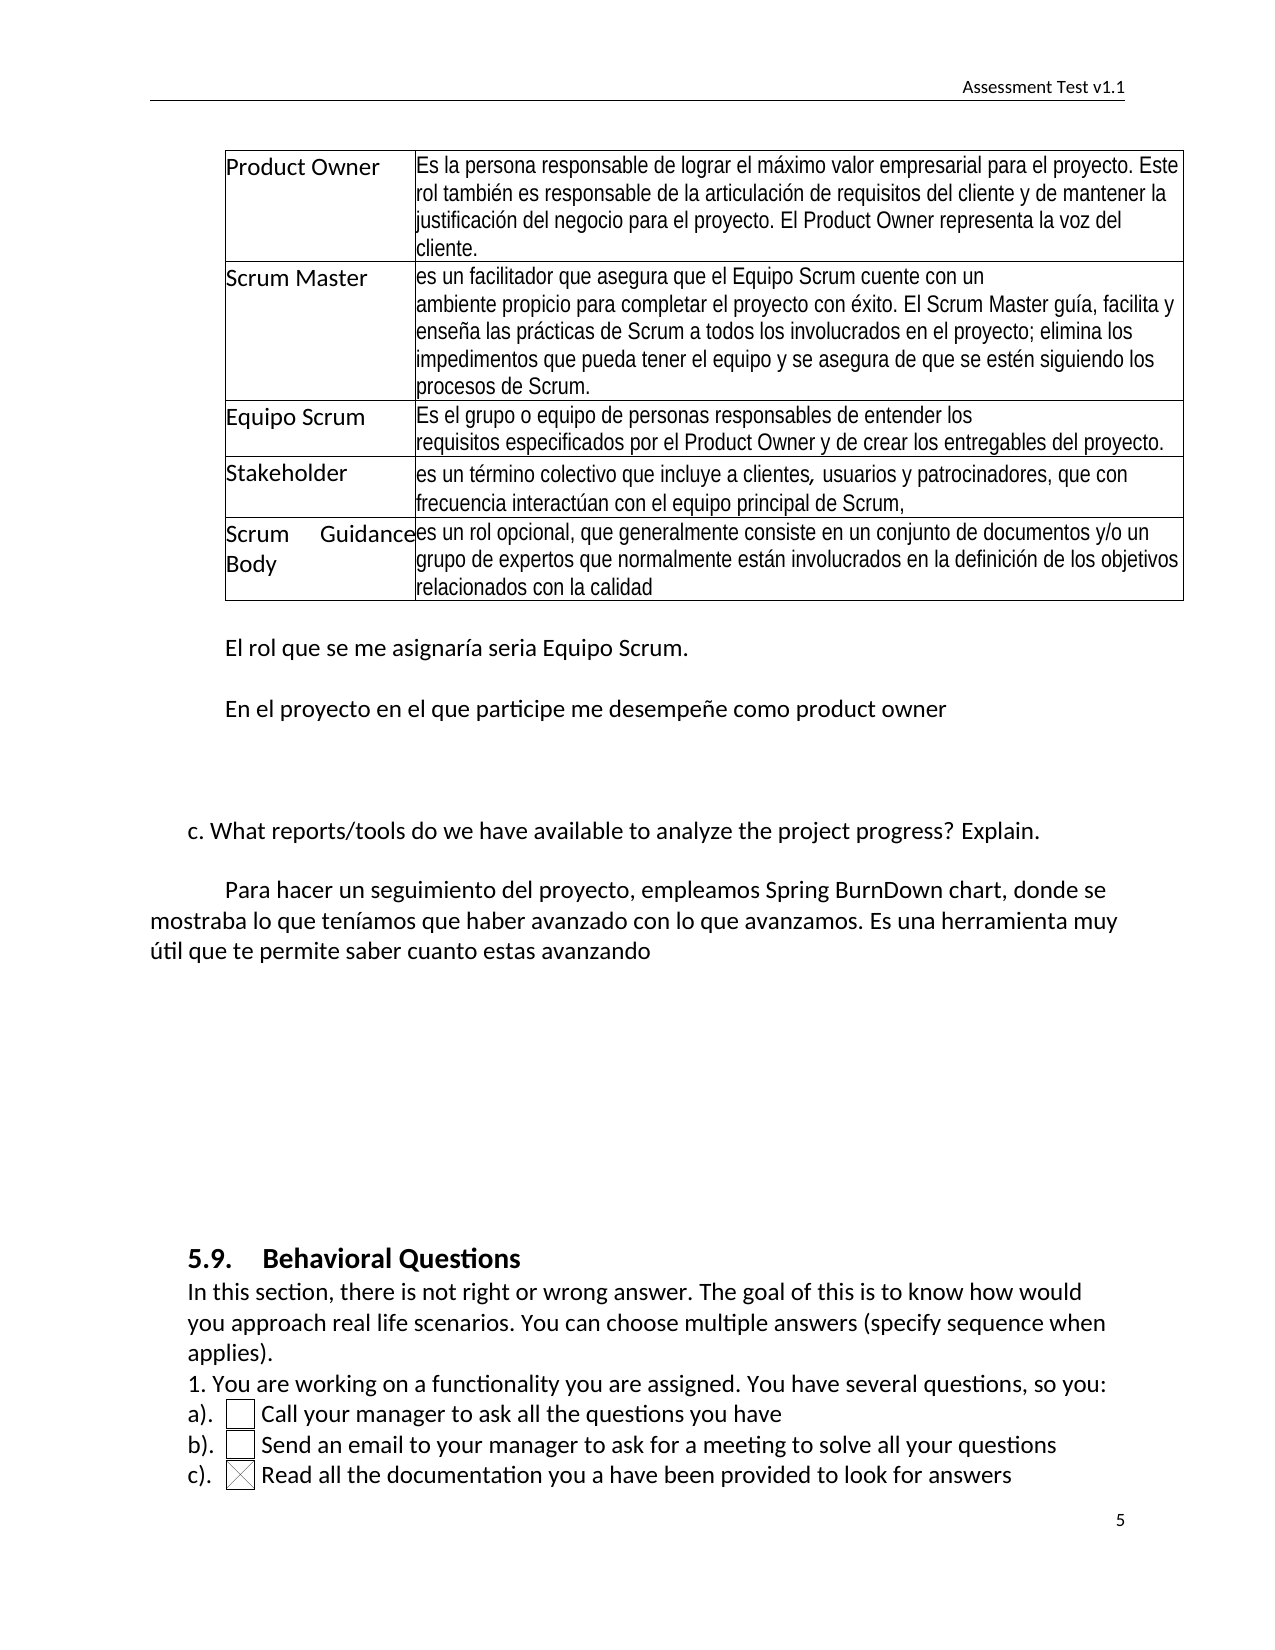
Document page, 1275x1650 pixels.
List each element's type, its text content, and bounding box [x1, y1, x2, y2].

table_cell Scrum Master [226, 262, 415, 399]
table_cell es un facilitador que asegura que el Equipo Scrum cuente con un ambiente propicio para completar el proyecto con éxito. El Scrum Master guía, facilita y enseña las prácticas de Scrum a todos los involucrados en el proyecto; elimina los impedimentos que pueda tener el equipo y se asegura de que se estén siguiendo los procesos de Scrum. [416, 262, 1183, 399]
text Para hacer un seguimiento del proyecto, empleamos Spring BurnDown chart, donde se mostraba lo que teníamos que haber avanzado con lo que avanzamos. Es una herramienta muy útil que te permite saber cuanto estas avanzando [150, 874, 1125, 966]
text El rol que se me asignaría seria Equipo Scrum. [225, 632, 1125, 662]
text b). Send an email to your manager to ask for a meeting to solve all your questions [187, 1429, 1125, 1459]
table_cell Stakeholder [226, 457, 415, 517]
text c). Read all the documentation you a have been provided to look for answers [187, 1459, 1125, 1490]
text 1. You are working on a functionality you are assigned. You have several questions, so you: [187, 1368, 1125, 1398]
text En el proyecto en el que participe me desempeñe como product owner [225, 693, 1125, 723]
table_header Product Owner [226, 151, 415, 261]
text a). Call your manager to ask all the questions you have [187, 1398, 1125, 1429]
table_header Es la persona responsable de lograr el máximo valor empresarial para el proyecto. Este rol también es responsable de la articulación de requisitos del cliente y de mantener la justificación del negocio para el proyecto. El Product Owner representa la voz del cliente. [416, 151, 1183, 261]
text c. What reports/tools do we have available to analyze the project progress? Explain. [187, 815, 1125, 846]
table_cell Scrum Guidance Body [226, 518, 415, 600]
text In this section, there is not right or wrong answer. The goal of this is to know how would you approach real life scenarios. You can choose multiple answers (specify sequence when applies). [187, 1276, 1125, 1368]
table_cell es un término colectivo que incluye a clientes, usuarios y patrocinadores, que con frecuencia interactúan con el equipo principal de Scrum, [416, 457, 1183, 517]
subtitle Behavioral Questions [187, 1241, 1125, 1276]
table_cell Es el grupo o equipo de personas responsables de entender los requisitos especificados por el Product Owner y de crear los entregables del proyecto. [416, 401, 1183, 456]
table_cell Equipo Scrum [226, 401, 415, 456]
table_cell es un rol opcional, que generalmente consiste en un conjunto de documentos y/o un grupo de expertos que normalmente están involucrados en la definición de los objetivos relacionados con la calidad [416, 518, 1183, 600]
